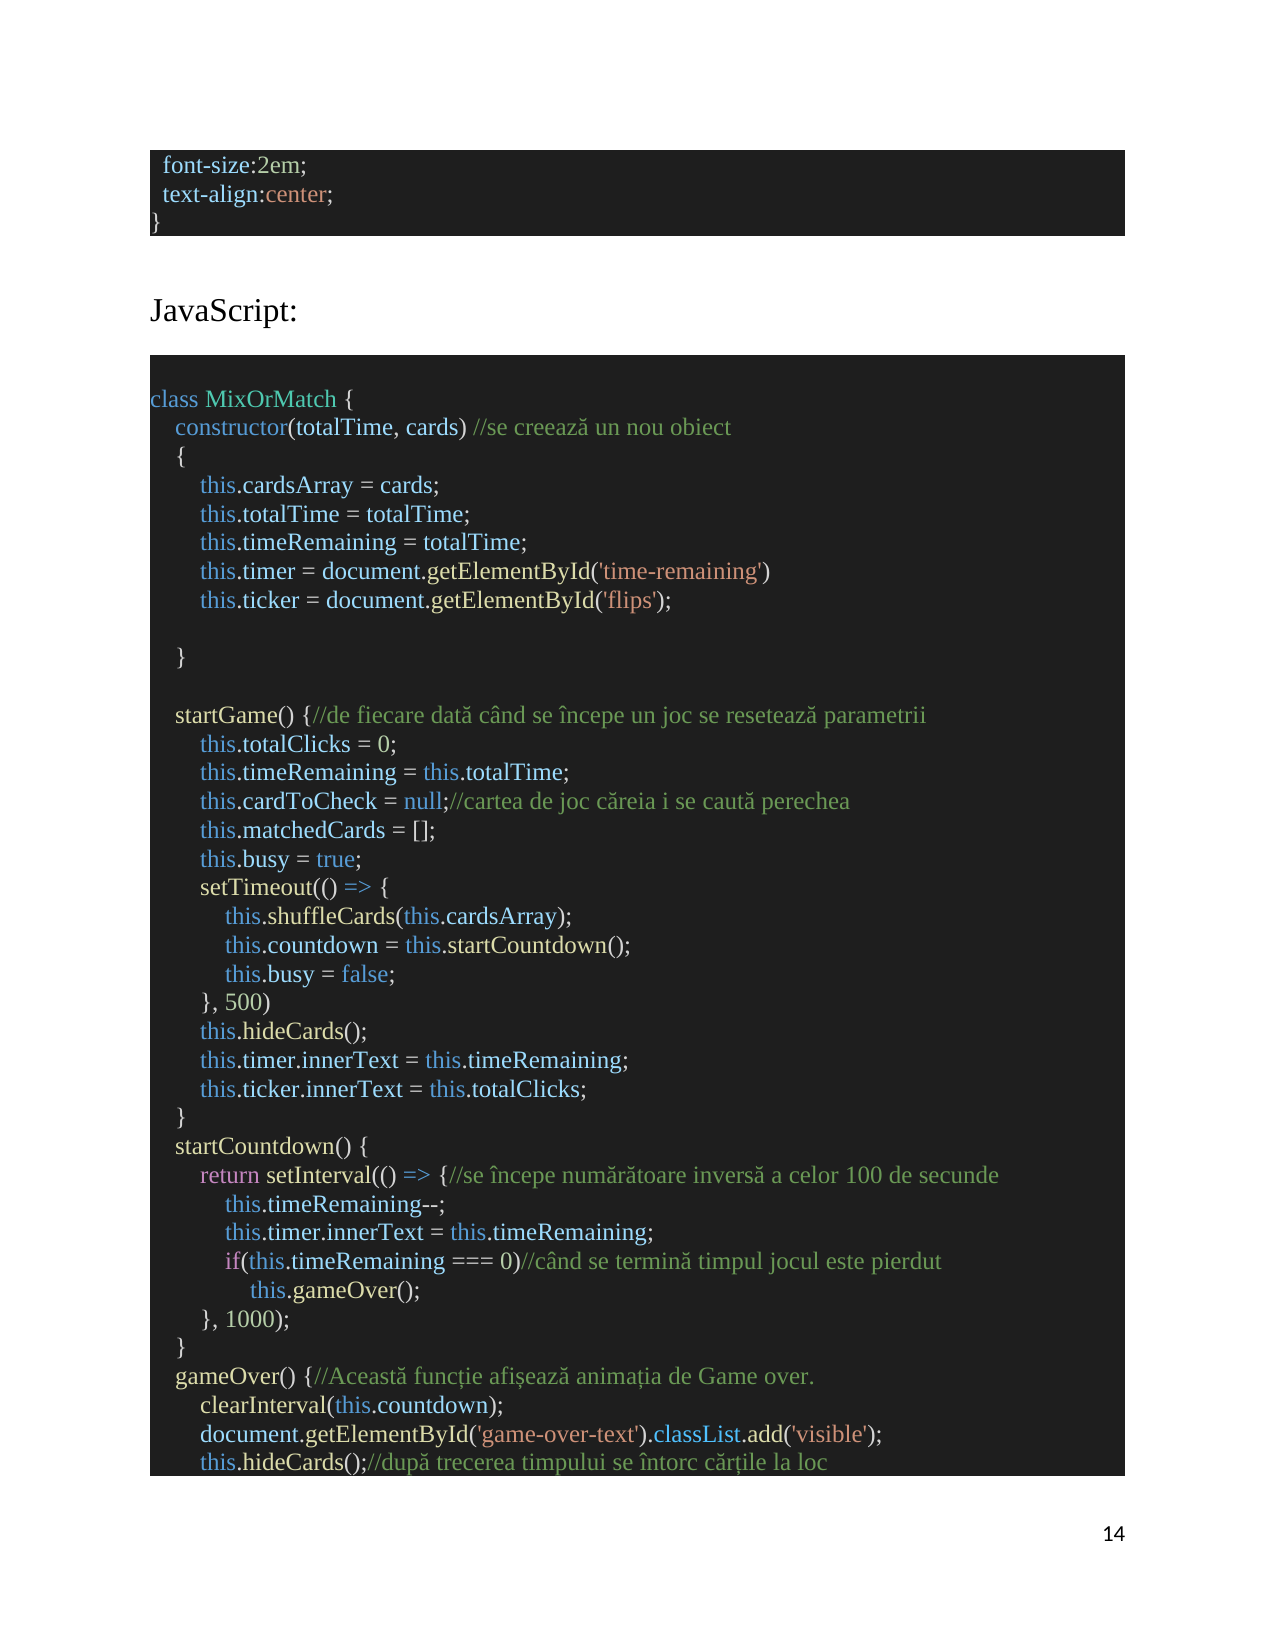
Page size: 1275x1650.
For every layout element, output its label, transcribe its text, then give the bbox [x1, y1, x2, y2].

text } [150, 1332, 1125, 1361]
text this.ticker.innerText = this.totalClicks; [150, 1074, 1125, 1102]
text return setInterval(() => {//se începe numărătoare inversă a celor 100 de secunde [150, 1160, 1125, 1189]
text document.getElementById('game-over-text').classList.add('visible'); [150, 1419, 1125, 1447]
text this.totalClicks = 0; [150, 729, 1125, 757]
text this.timer.innerText = this.timeRemaining; [150, 1217, 1125, 1246]
text this.totalTime = totalTime; [150, 499, 1125, 527]
text this.matchedCards = []; [150, 815, 1125, 844]
text } [150, 642, 1125, 671]
text }, 500) [150, 987, 1125, 1016]
text this.countdown = this.startCountdown(); [150, 930, 1125, 959]
text this.shuffleCards(this.cardsArray); [150, 901, 1125, 930]
text text-align:center; [150, 179, 1125, 207]
text clearInterval(this.countdown); [150, 1390, 1125, 1419]
text this.ticker = document.getElementById('flips'); [150, 585, 1125, 614]
text this.busy = false; [150, 959, 1125, 987]
text this.hideCards(); [150, 1016, 1125, 1045]
text this.cardToCheck = null;//cartea de joc căreia i se caută perechea [150, 786, 1125, 815]
text this.timer = document.getElementById('time-remaining') [150, 556, 1125, 585]
text startCountdown() { [150, 1131, 1125, 1160]
text this.timeRemaining--; [150, 1189, 1125, 1217]
text constructor(totalTime, cards) //se creează un nou obiect [150, 412, 1125, 441]
text this.timeRemaining = this.totalTime; [150, 757, 1125, 786]
text this.gameOver(); [150, 1275, 1125, 1304]
text this.timeRemaining = totalTime; [150, 527, 1125, 556]
text setTimeout(() => { [150, 872, 1125, 901]
text font-size:2em; [150, 150, 1125, 179]
text gameOver() {//Această funcție afișează animația de Game over. [150, 1361, 1125, 1390]
text } [150, 1102, 1125, 1131]
text }, 1000); [150, 1304, 1125, 1332]
text startGame() {//de fiecare dată când se începe un joc se resetează parametrii [150, 700, 1125, 729]
text this.timer.innerText = this.timeRemaining; [150, 1045, 1125, 1074]
text JavaScript: [150, 290, 1125, 328]
text if(this.timeRemaining === 0)//când se termină timpul jocul este pierdut [150, 1246, 1125, 1275]
text this.busy = true; [150, 844, 1125, 872]
text this.hideCards();//după trecerea timpului se întorc cărțile la loc [150, 1447, 1125, 1476]
text { [150, 441, 1125, 470]
text this.cardsArray = cards; [150, 470, 1125, 499]
text class MixOrMatch { [150, 384, 1125, 412]
text } [150, 207, 1125, 236]
